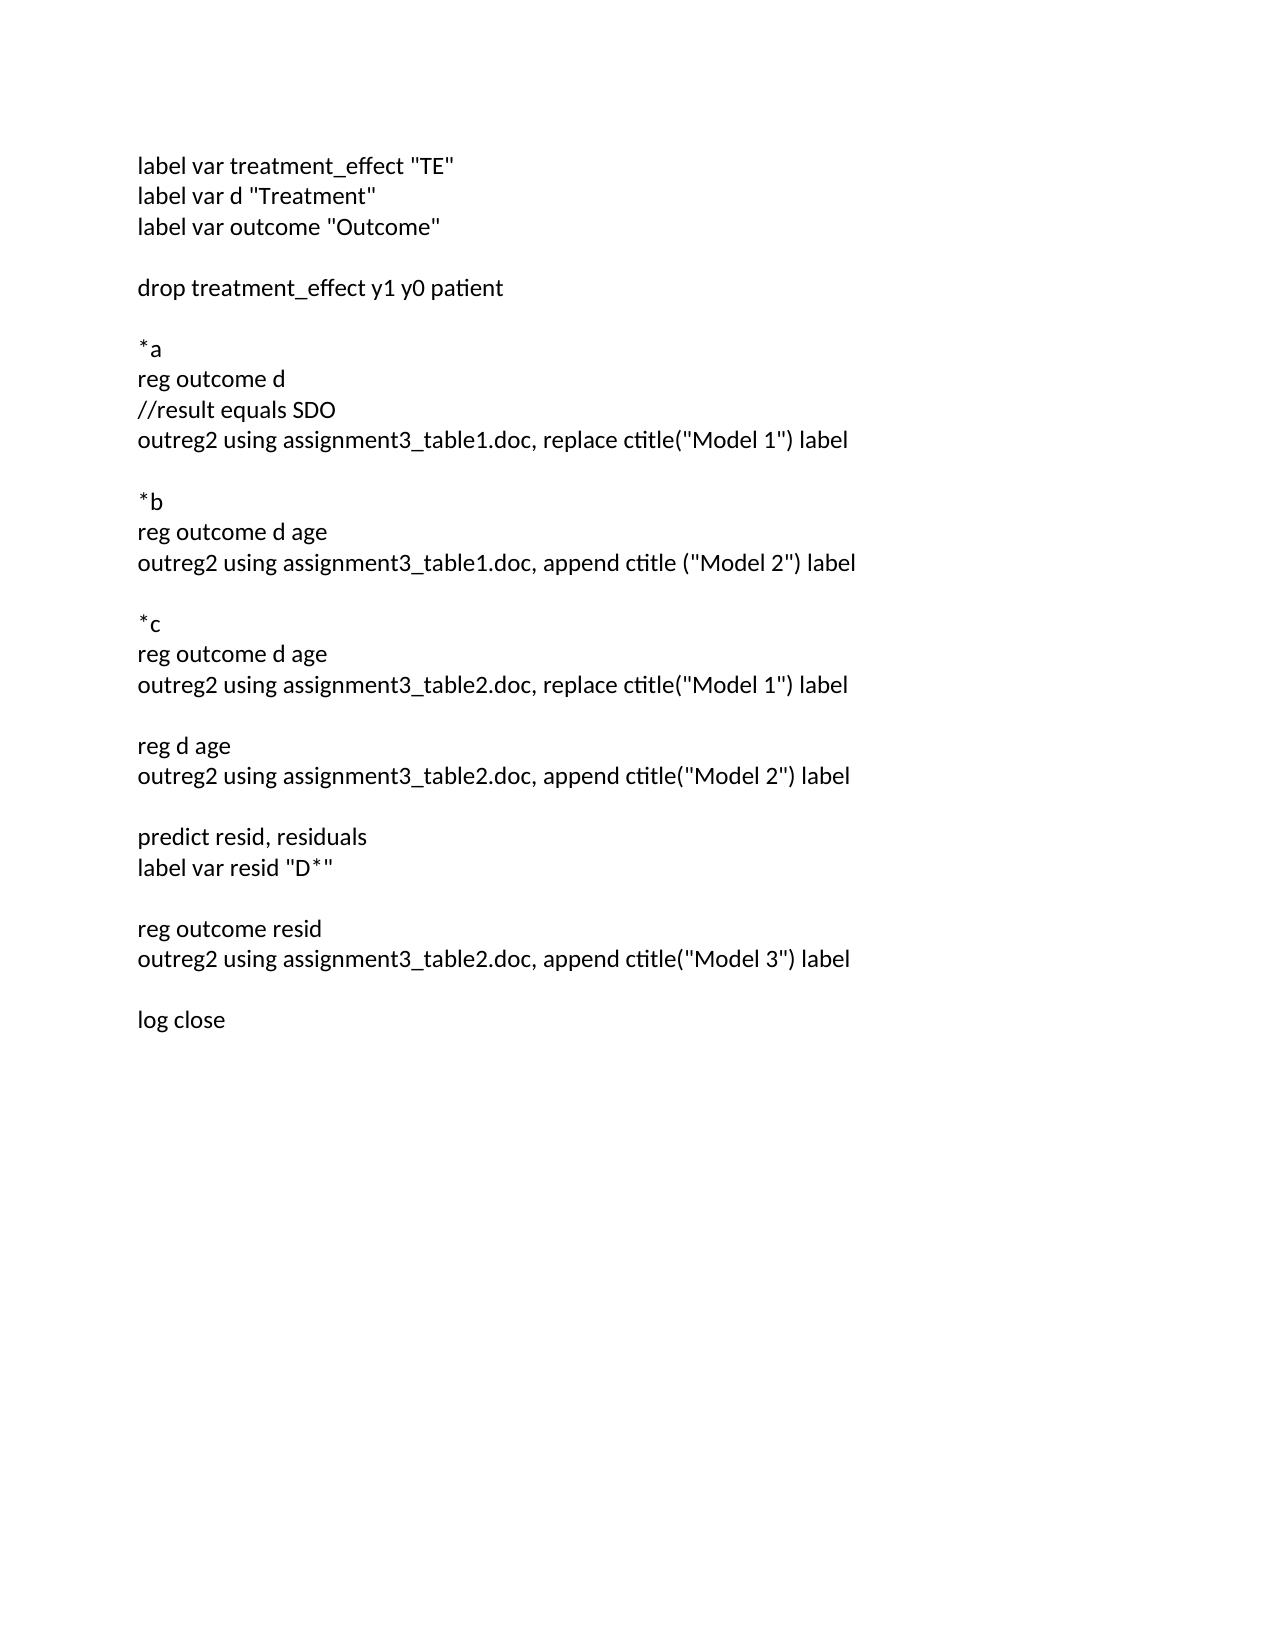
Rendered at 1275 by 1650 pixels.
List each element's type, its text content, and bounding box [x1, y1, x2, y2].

text outreg2 using assignment3_table2.doc, append ctitle("Model 2") label [137, 760, 1138, 791]
text reg outcome d [137, 364, 1138, 394]
text //result equals SDO [137, 394, 1138, 425]
text label var treatment_effect "TE" [137, 150, 1138, 181]
text predict resid, residuals [137, 821, 1138, 852]
text reg outcome resid [137, 913, 1138, 943]
text *a [137, 333, 1138, 364]
text reg outcome d age [137, 638, 1138, 669]
text *c [137, 608, 1138, 638]
text log close [137, 1004, 1138, 1035]
text outreg2 using assignment3_table2.doc, replace ctitle("Model 1") label [137, 669, 1138, 699]
text label var resid "D*" [137, 852, 1138, 882]
text reg outcome d age [137, 516, 1138, 547]
text outreg2 using assignment3_table1.doc, replace ctitle("Model 1") label [137, 425, 1138, 455]
text outreg2 using assignment3_table2.doc, append ctitle("Model 3") label [137, 943, 1138, 974]
text outreg2 using assignment3_table1.doc, append ctitle ("Model 2") label [137, 547, 1138, 577]
text drop treatment_effect y1 y0 patient [137, 272, 1138, 303]
text label var d "Treatment" [137, 181, 1138, 211]
text reg d age [137, 730, 1138, 760]
text *b [137, 486, 1138, 516]
text label var outcome "Outcome" [137, 211, 1138, 242]
